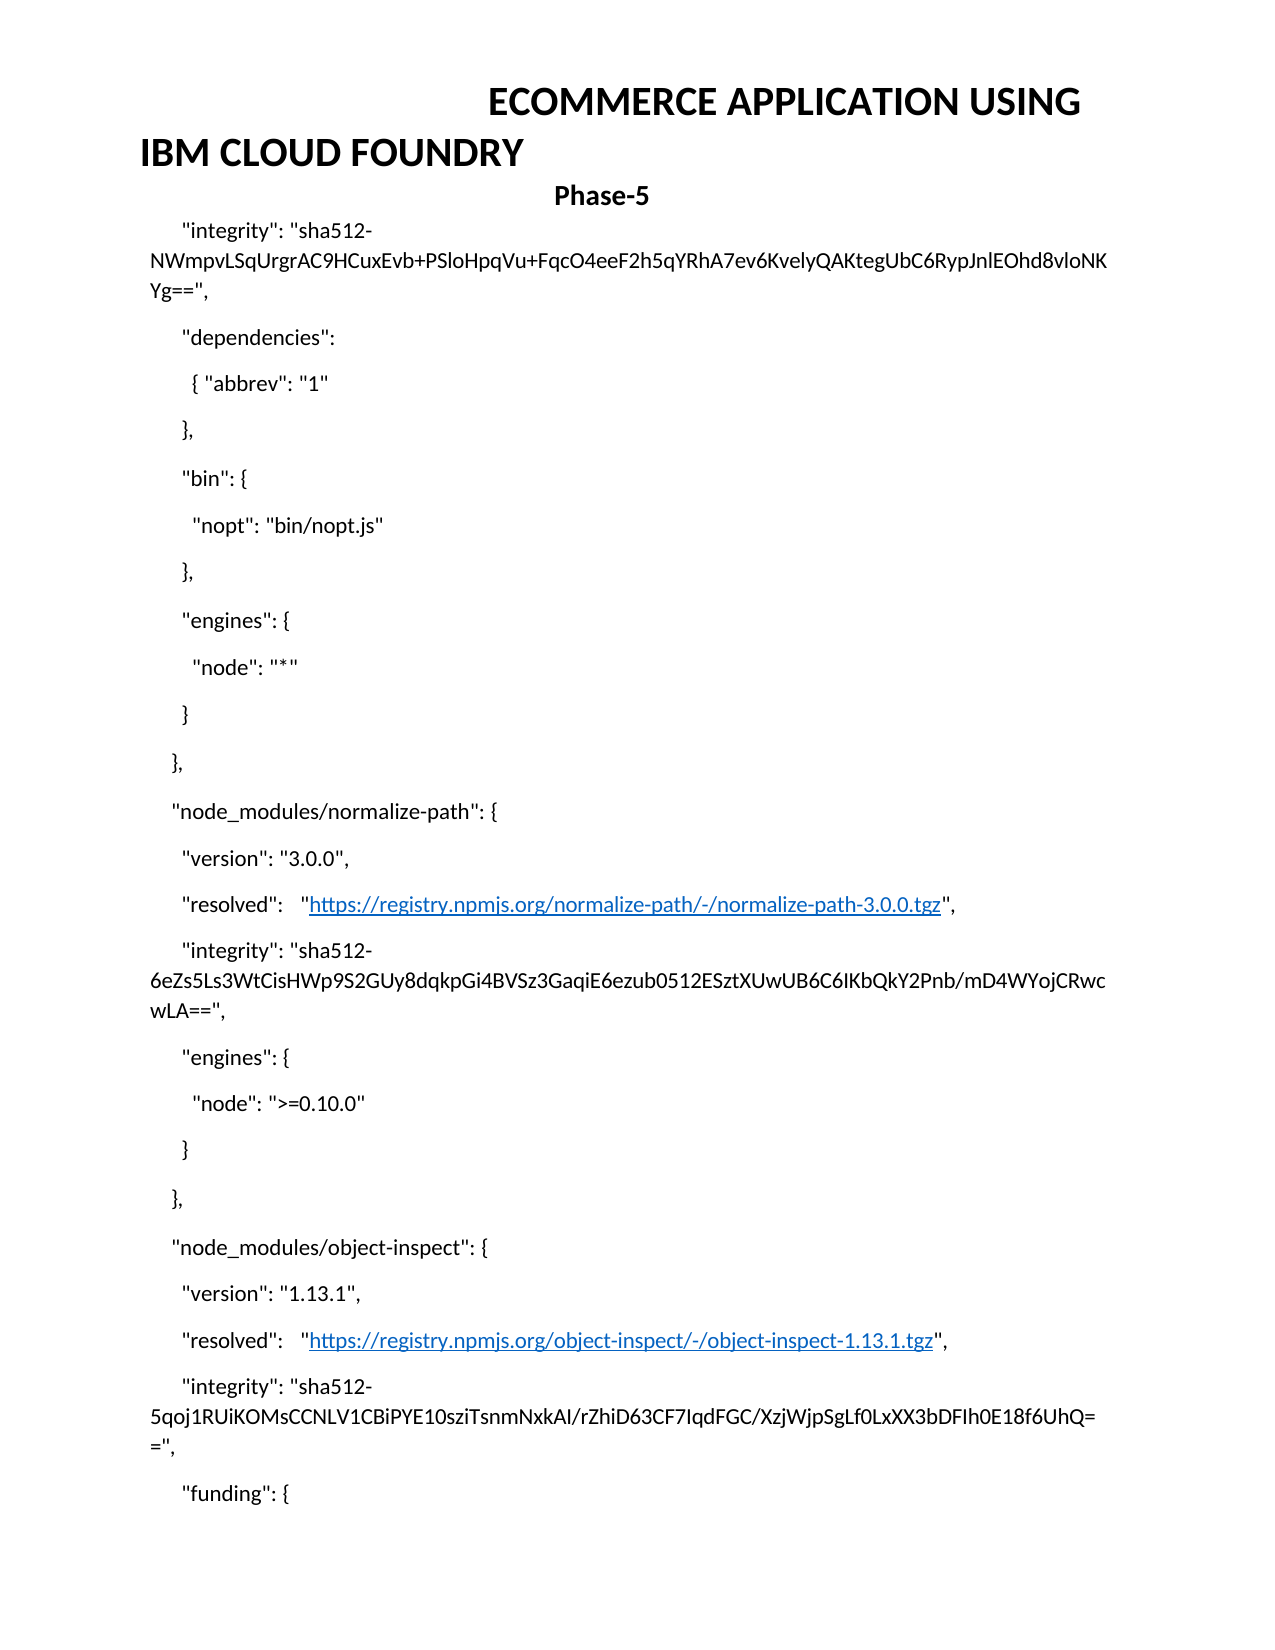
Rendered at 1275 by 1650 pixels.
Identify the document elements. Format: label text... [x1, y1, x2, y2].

text "node_modules/normalize-path": { "version": "3.0.0", [171, 797, 498, 872]
text "integrity": "sha512- 5qoj1RUiKOMsCCNLV1CBiPYE10sziTsnmNxkAI/rZhiD63CF7IqdFGC/XzjWjpSgLf0LxXX3bDFIh0E18f6UhQ= [150, 1372, 1100, 1430]
text }, [181, 557, 1135, 585]
text }, [171, 748, 1135, 776]
text "integrity": "sha512- 6eZs5Ls3WtCisHWp9S2GUy8dqkpGi4BVSz3GaqiE6ezub0512ESztXUwUB6C6IKbQkY2Pnb/mD4WYojCRwc wLA==", [150, 936, 1135, 1024]
text "engines": { [181, 606, 1135, 634]
text "resolved": "https://registry.npmjs.org/normalize-path/-/normalize-path-3.0.0.tgz", [181, 890, 1135, 918]
text "bin": { [181, 464, 1135, 492]
text "integrity": "sha512- NWmpvLSqUrgrAC9HCuxEvb+PSloHpqVu+FqcO4eeF2h5qYRhA7ev6KvelyQAKtegUbC6RypJnlEOhd8vloNK Yg==", [150, 217, 1135, 304]
text } [181, 700, 1135, 728]
text "resolved": "https://registry.npmjs.org/object-inspect/-/object-inspect-1.13.1.tgz", [181, 1326, 1135, 1354]
text } [181, 1135, 1135, 1163]
text }, [181, 415, 1135, 443]
text "dependencies": { "abbrev": "1" [181, 323, 403, 397]
text =", [150, 1432, 1135, 1460]
text "nopt": "bin/nopt.js" [192, 511, 1135, 539]
text "funding": { [181, 1479, 1135, 1507]
text "node": "*" [192, 653, 1135, 681]
text }, [171, 1184, 1135, 1212]
text "node_modules/object-inspect": { "version": "1.13.1", [171, 1233, 489, 1307]
text "engines": { "node": ">=0.10.0" [181, 1043, 368, 1117]
